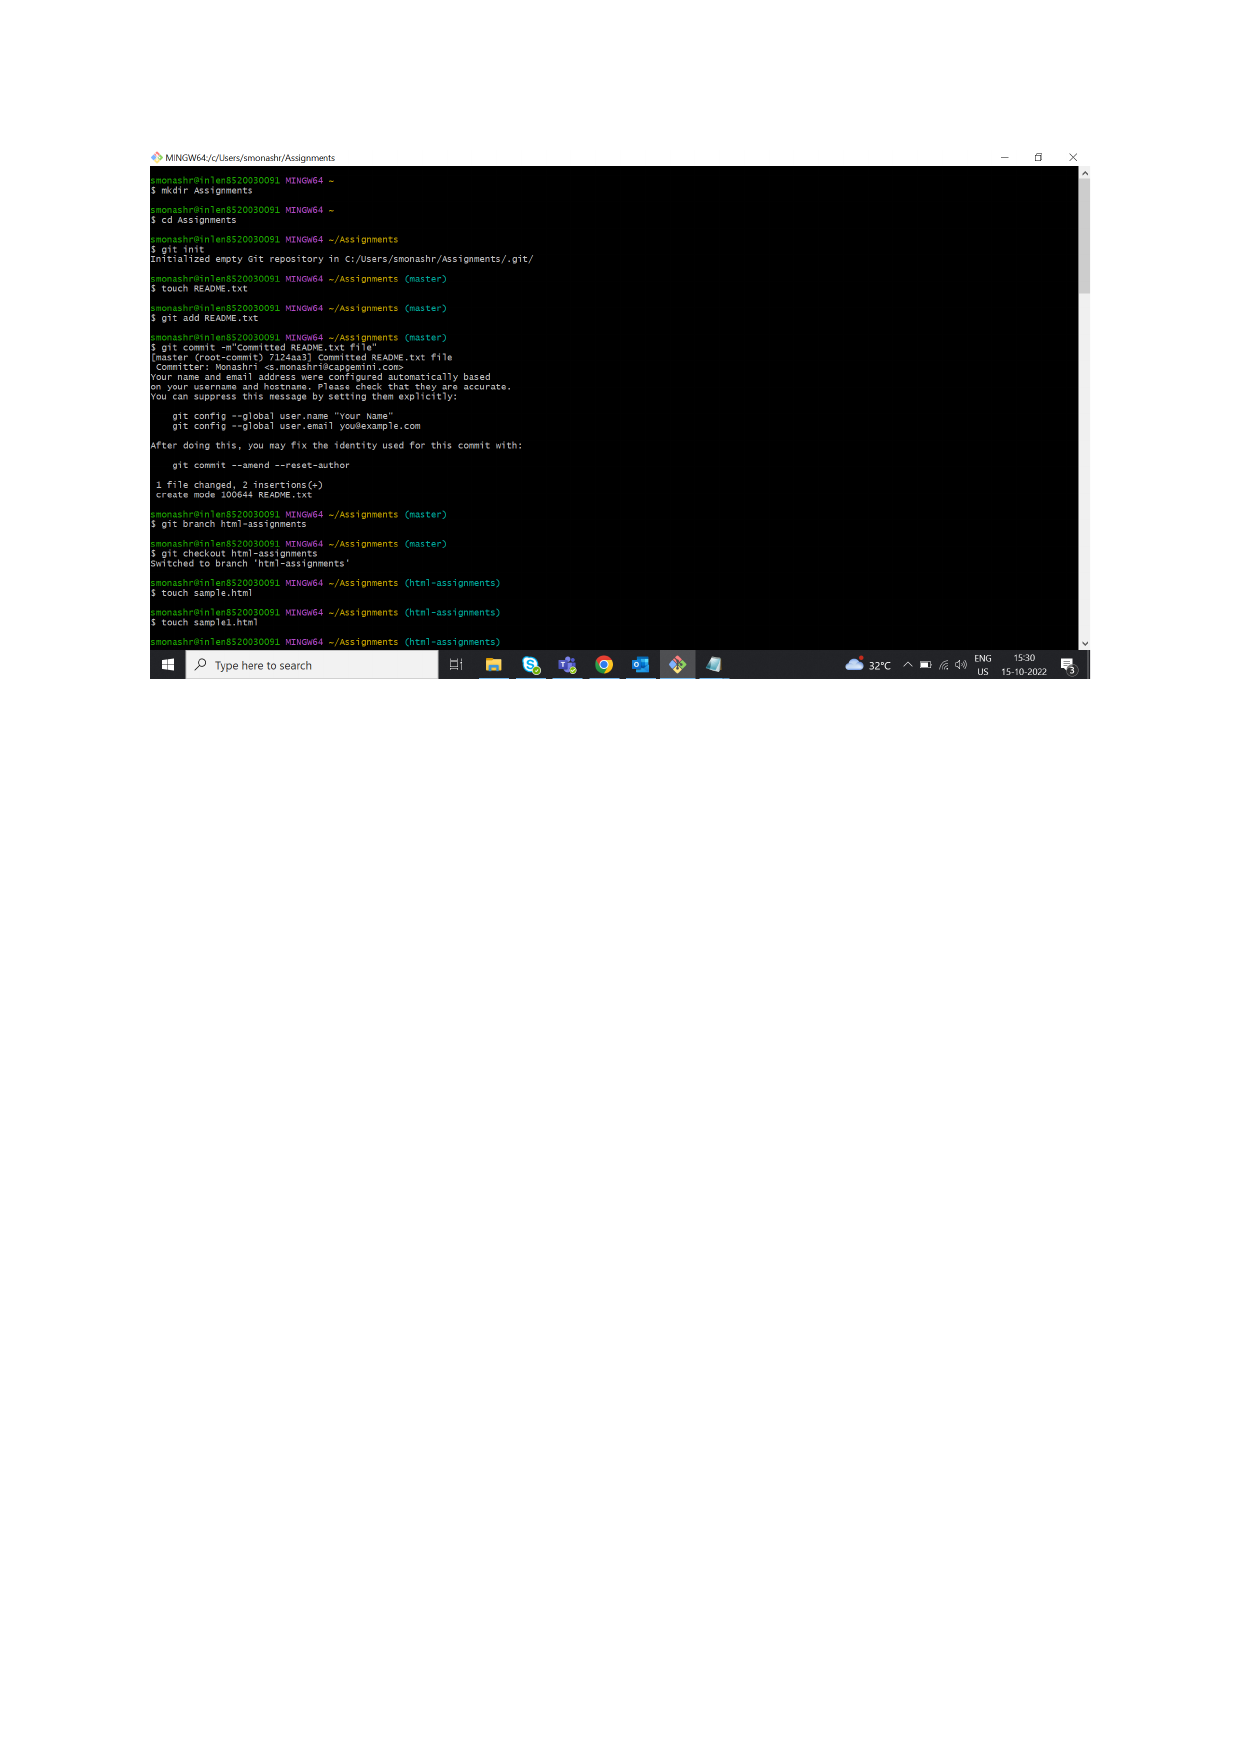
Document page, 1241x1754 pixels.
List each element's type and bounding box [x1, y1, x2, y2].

picture [150, 150, 1091, 679]
